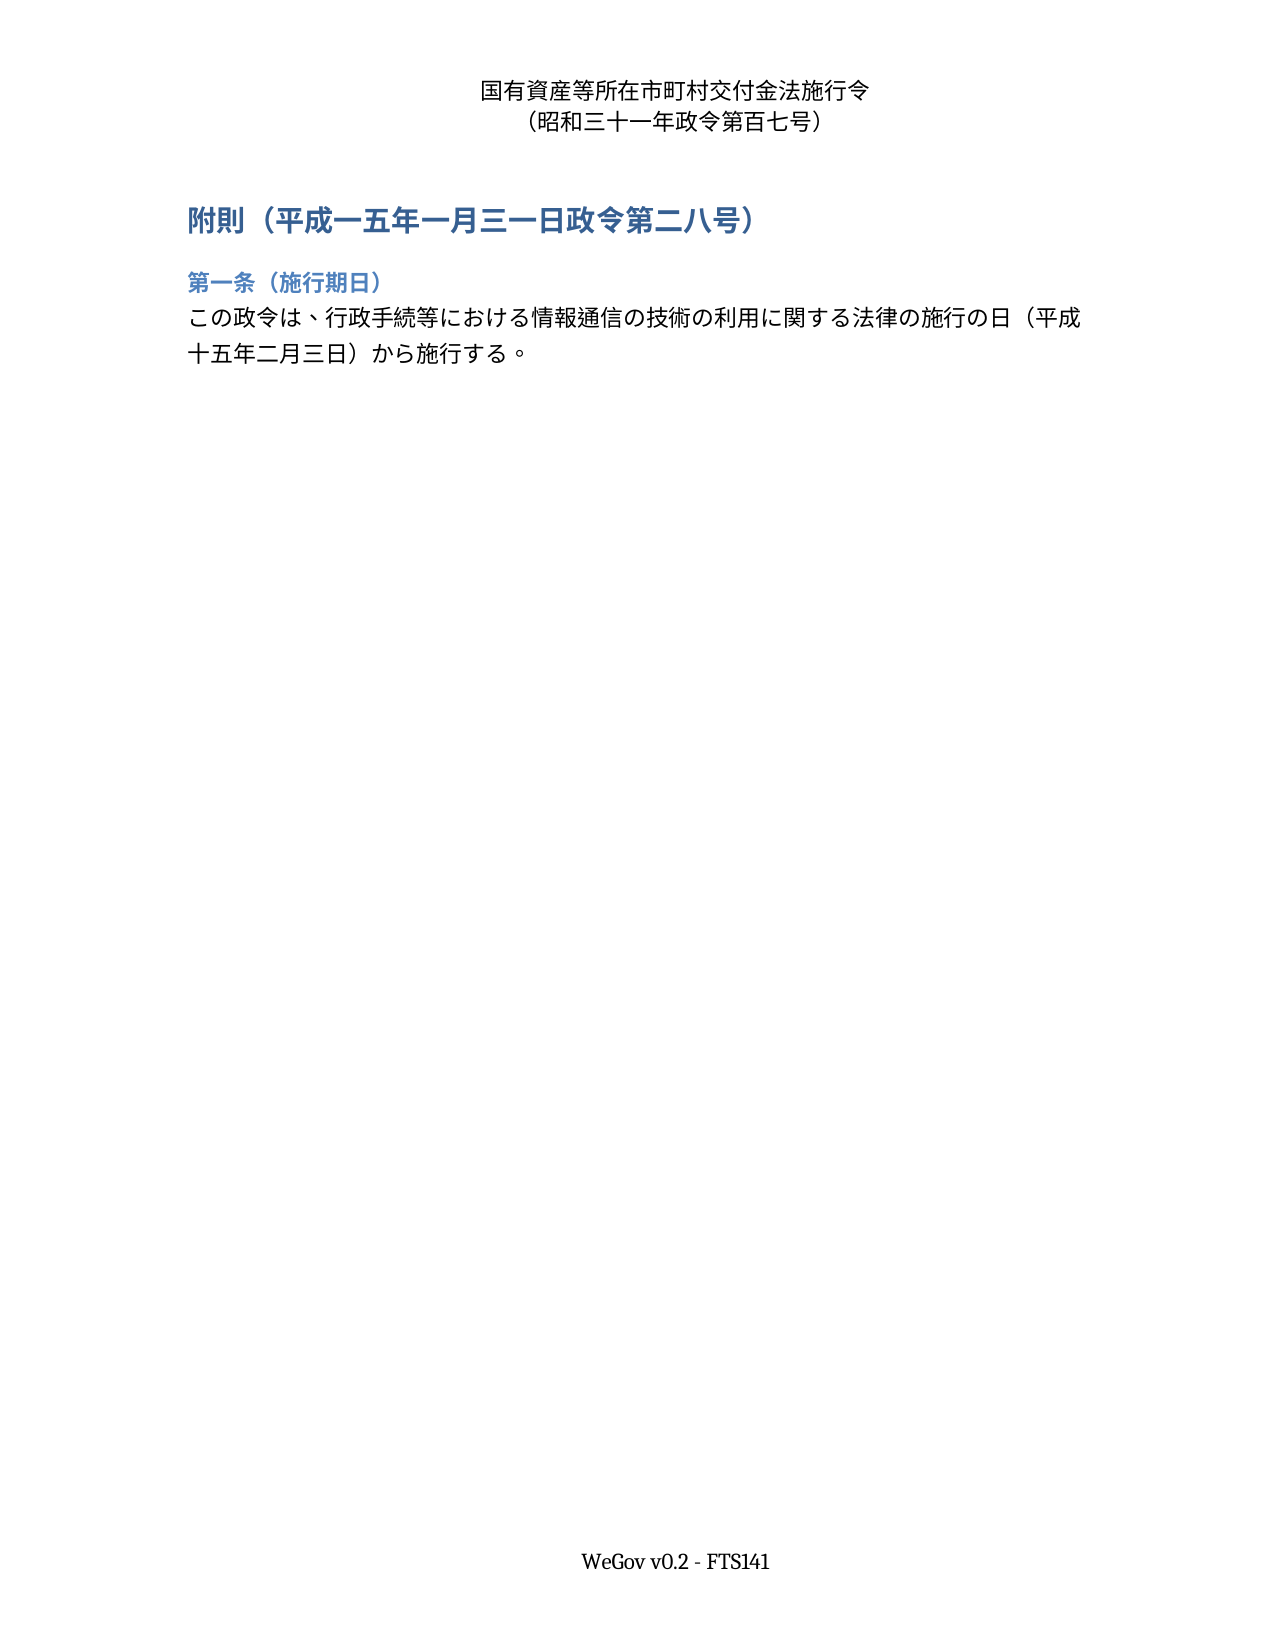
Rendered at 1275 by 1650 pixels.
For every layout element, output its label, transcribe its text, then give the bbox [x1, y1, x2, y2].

text この政令は、行政手続等における情報通信の技術の利用に関する法律の施行の日（平成十五年二月三日）から施行する。 [187, 302, 1087, 369]
subtitle 第一条（施行期日） [187, 266, 1087, 298]
subtitle 附則（平成一五年一月三一日政令第二八号） [187, 200, 1087, 240]
